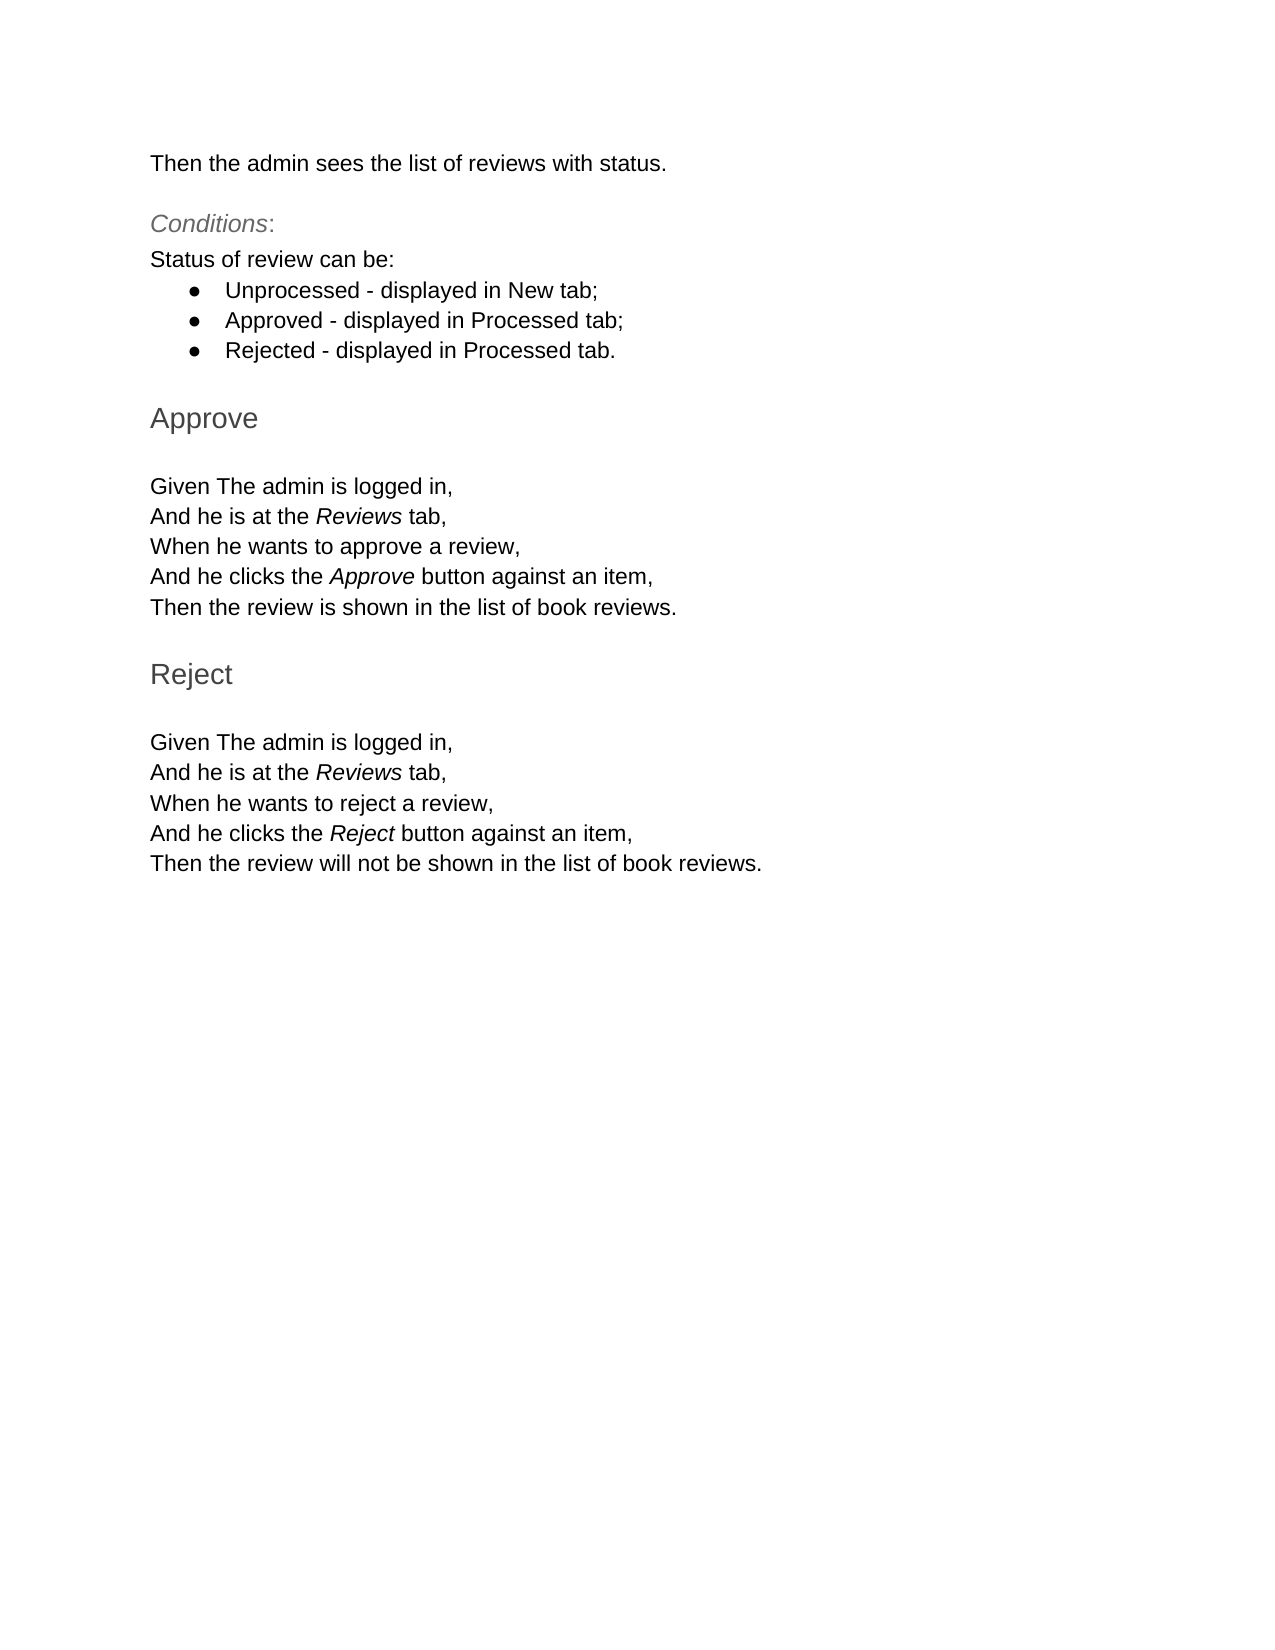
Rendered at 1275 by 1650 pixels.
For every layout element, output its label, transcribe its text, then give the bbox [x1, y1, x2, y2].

subtitle Approve [150, 401, 1125, 434]
subtitle Reject [150, 657, 1125, 691]
list Approved - displayed in Processed tab; [187, 307, 1125, 333]
text Then the review will not be shown in the list of book reviews. [150, 850, 1125, 876]
text Given The admin is logged in, [150, 729, 1125, 756]
list Unprocessed - displayed in New tab; [187, 277, 1125, 303]
text Then the admin sees the list of reviews with status. [150, 150, 1125, 176]
list Rejected - displayed in Processed tab. [187, 337, 1125, 363]
text Then the review is shown in the list of book reviews. [150, 593, 1125, 620]
text Status of review can be: [150, 246, 1125, 273]
text When he wants to approve a review, [150, 533, 1125, 559]
text When he wants to reject a review, [150, 789, 1125, 816]
text And he is at the Reviews tab, [150, 503, 1125, 529]
text And he clicks the Approve button against an item, [150, 563, 1125, 590]
text And he is at the Reviews tab, [150, 759, 1125, 786]
text And he clicks the Reject button against an item, [150, 820, 1125, 846]
subtitle Conditions: [150, 209, 1125, 238]
text Given The admin is logged in, [150, 473, 1125, 499]
